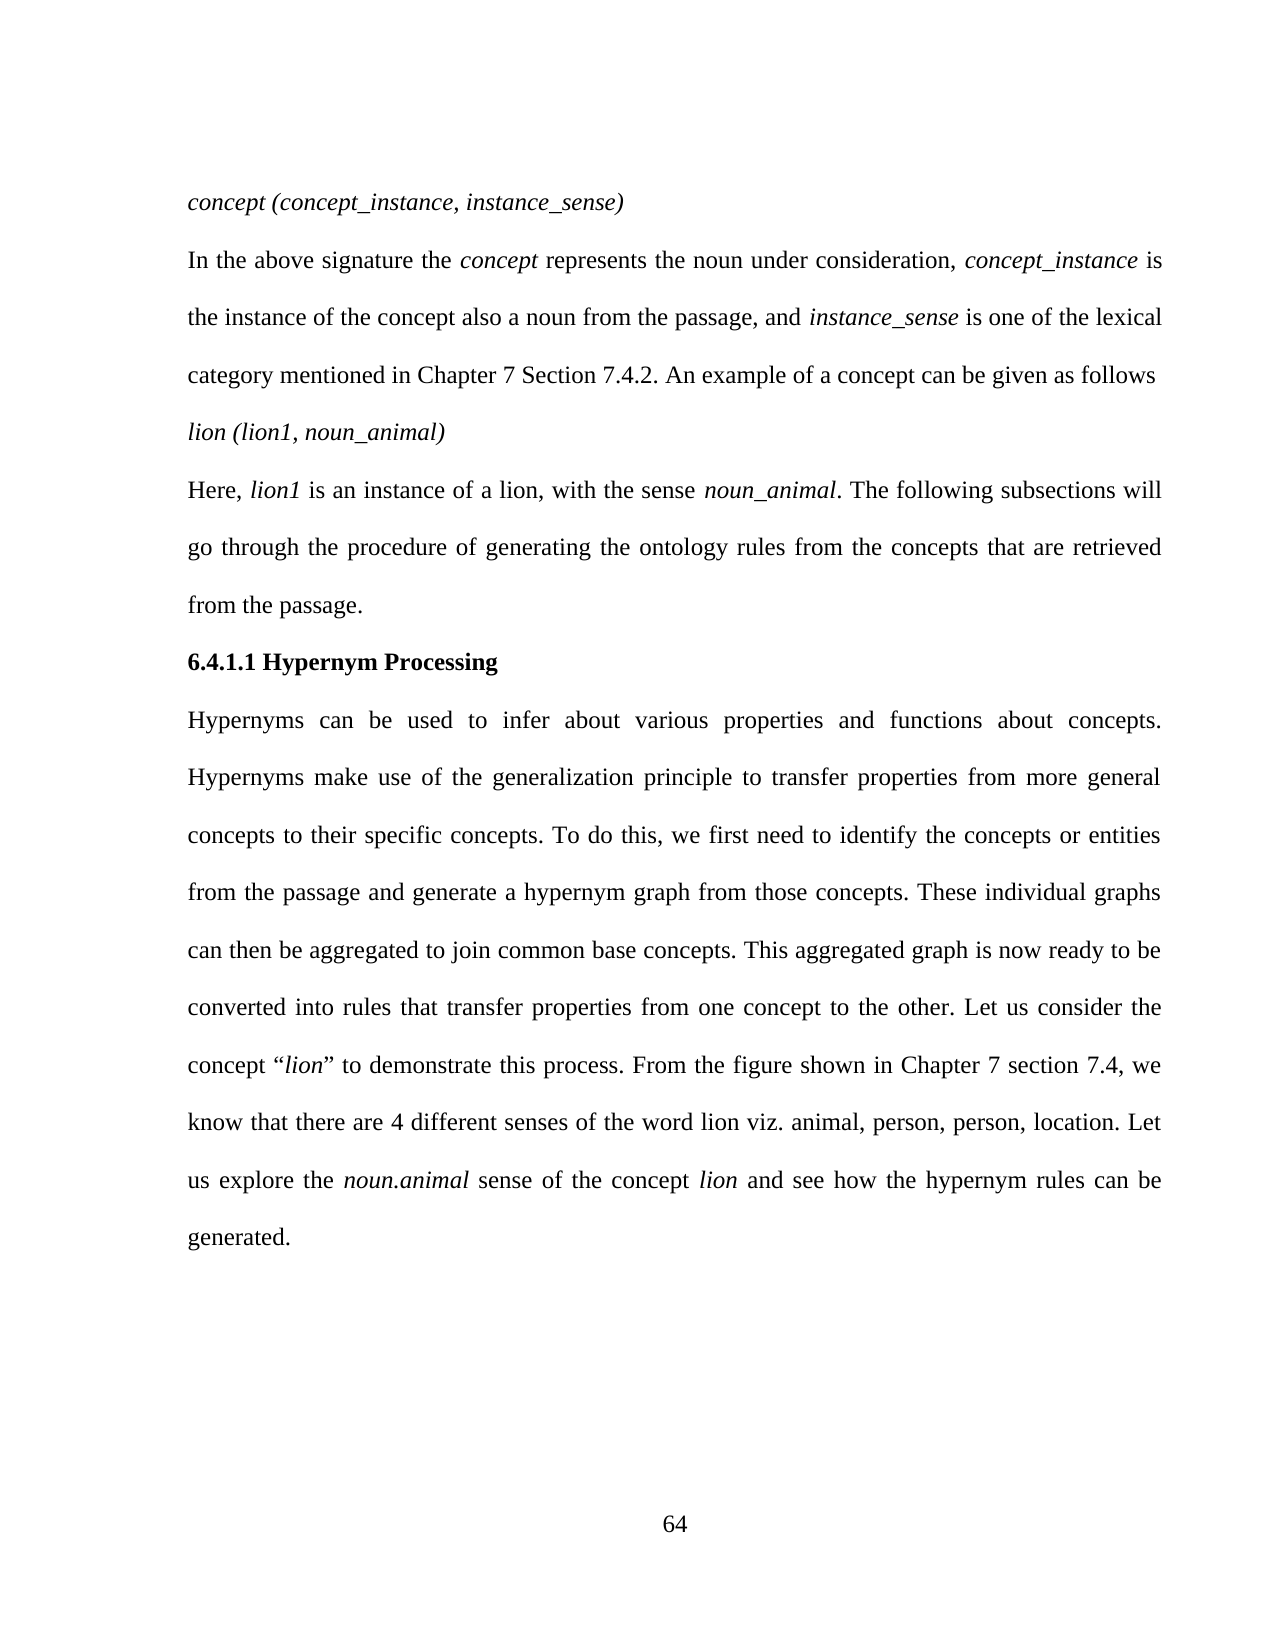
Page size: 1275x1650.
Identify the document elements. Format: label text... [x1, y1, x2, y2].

text Hypernyms can be used to infer about various properties and functions about concepts. Hypernyms make use of the generalization principle to transfer properties from more general concepts to their specific concepts. To do this, we first need to identify the concepts or entities from the passage and generate a hypernym graph from those concepts. These individual graphs can then be aggregated to join common base concepts. This aggregated graph is now ready to be converted into rules that transfer properties from one concept to the other. Let us consider the concept “lion” to demonstrate this process. From the figure shown in Chapter 7 section 7.4, we know that there are 4 different senses of the word lion viz. animal, person, person, location. Let us explore the noun.animal sense of the concept lion and see how the hypernym rules can be generated. [187, 705, 1162, 1251]
text concept (concept_instance, instance_sense) [187, 187, 1162, 216]
text Here, lion1 is an instance of a lion, with the sense noun_animal. The following subsections will go through the procedure of generating the ontology rules from the concepts that are retrieved from the passage. [187, 475, 1162, 619]
text lion (lion1, noun_animal) [187, 417, 1162, 446]
text In the above signature the concept represents the noun under consideration, concept_instance is the instance of the concept also a noun from the passage, and instance_sense is one of the lexical category mentioned in Chapter 7 Section 7.4.2. An example of a concept can be given as follows [187, 245, 1162, 389]
text 6.4.1.1 Hypernym Processing [187, 647, 1162, 676]
